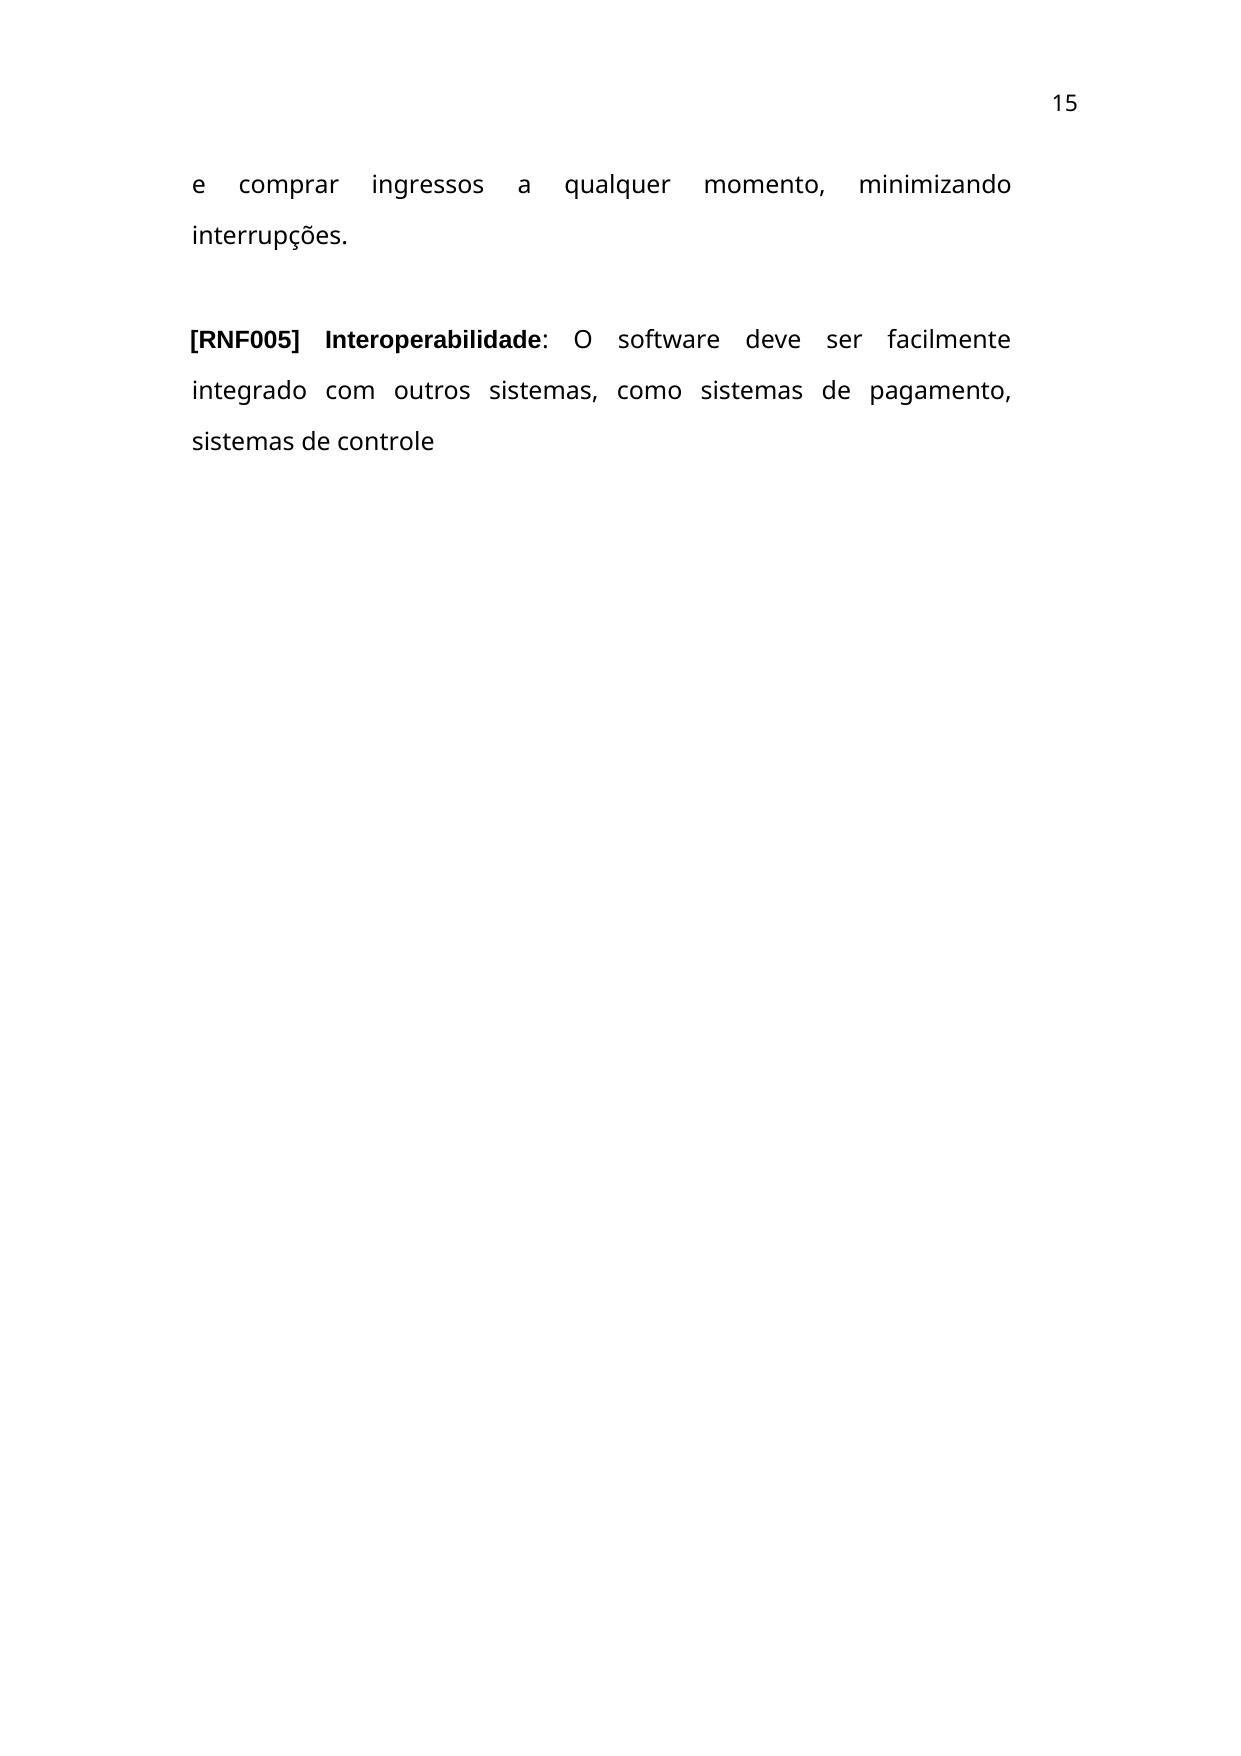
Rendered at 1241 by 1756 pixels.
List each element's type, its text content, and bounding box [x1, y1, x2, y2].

text [RNF005] Interoperabilidade: O software deve ser facilmente integrado com outros sistemas, como sistemas de pagamento, sistemas de controle [190, 322, 1012, 458]
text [190, 167, 1012, 252]
